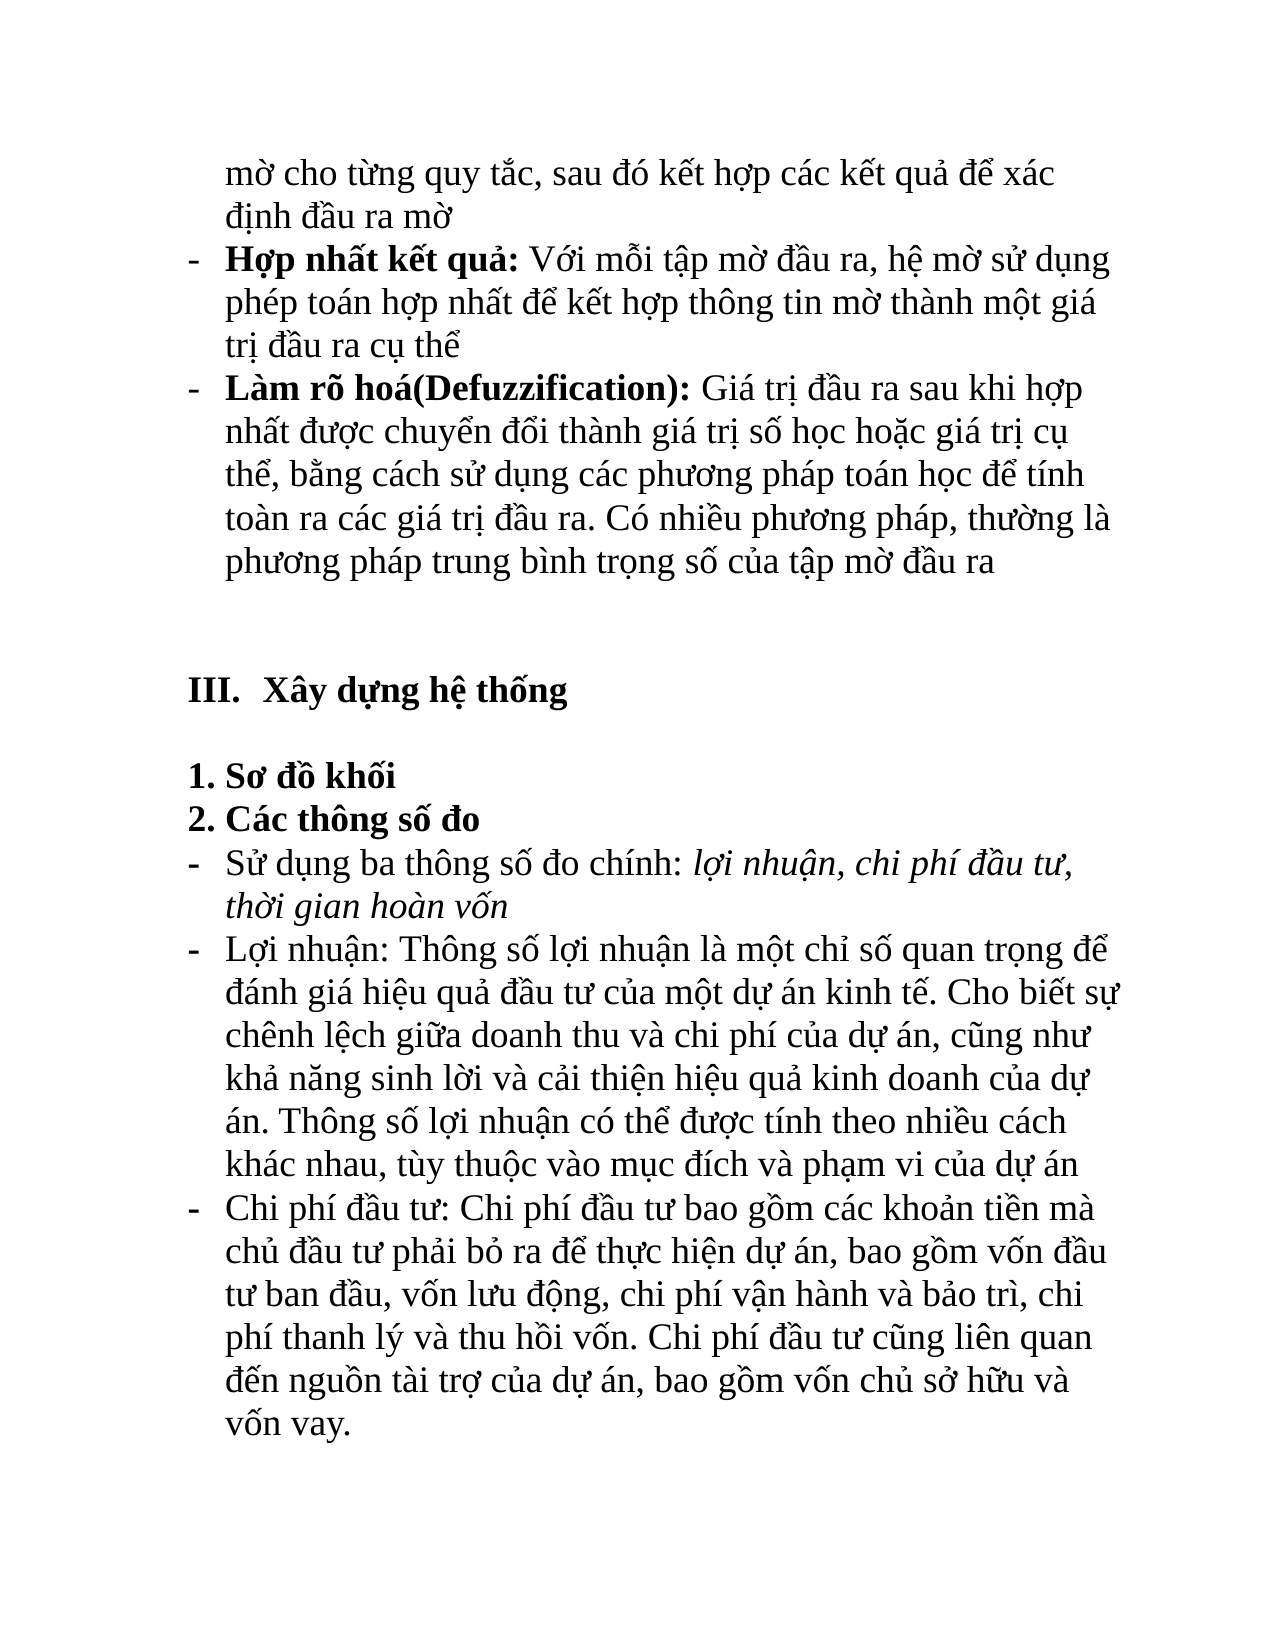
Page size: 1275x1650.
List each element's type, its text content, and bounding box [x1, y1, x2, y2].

list Lợi nhuận: Thông số lợi nhuận là một chỉ số quan trọng để đánh giá hiệu quả đầu tư của một dự án kinh tế. Cho biết sự chênh lệch giữa doanh thu và chi phí của dự án, cũng như khả năng sinh lời và cải thiện hiệu quả kinh doanh của dự án. Thông số lợi nhuận có thể được tính theo nhiều cách khác nhau, tùy thuộc vào mục đích và phạm vi của dự án [187, 926, 1125, 1185]
list Hợp nhất kết quả: Với mỗi tập mờ đầu ra, hệ mờ sử dụng phép toán hợp nhất để kết hợp thông tin mờ thành một giá trị đầu ra cụ thể [187, 236, 1125, 366]
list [187, 150, 1125, 236]
list Sơ đồ khối [187, 754, 1125, 797]
list Làm rõ hoá(Defuzzification): Giá trị đầu ra sau khi hợp nhất được chuyển đổi thành giá trị số học hoặc giá trị cụ thể, bằng cách sử dụng các phương pháp toán học để tính toàn ra các giá trị đầu ra. Có nhiều phương pháp, thường là phương pháp trung bình trọng số của tập mờ đầu ra [187, 366, 1125, 581]
list Xây dựng hệ thống [187, 667, 1125, 711]
list Chi phí đầu tư: Chi phí đầu tư bao gồm các khoản tiền mà chủ đầu tư phải bỏ ra để thực hiện dự án, bao gồm vốn đầu tư ban đầu, vốn lưu động, chi phí vận hành và bảo trì, chi phí thanh lý và thu hồi vốn. Chi phí đầu tư cũng liên quan đến nguồn tài trợ của dự án, bao gồm vốn chủ sở hữu và vốn vay. [187, 1185, 1125, 1444]
list Các thông số đo [187, 797, 1125, 840]
list Sử dụng ba thông số đo chính: lợi nhuận, chi phí đầu tư, thời gian hoàn vốn [187, 840, 1125, 926]
